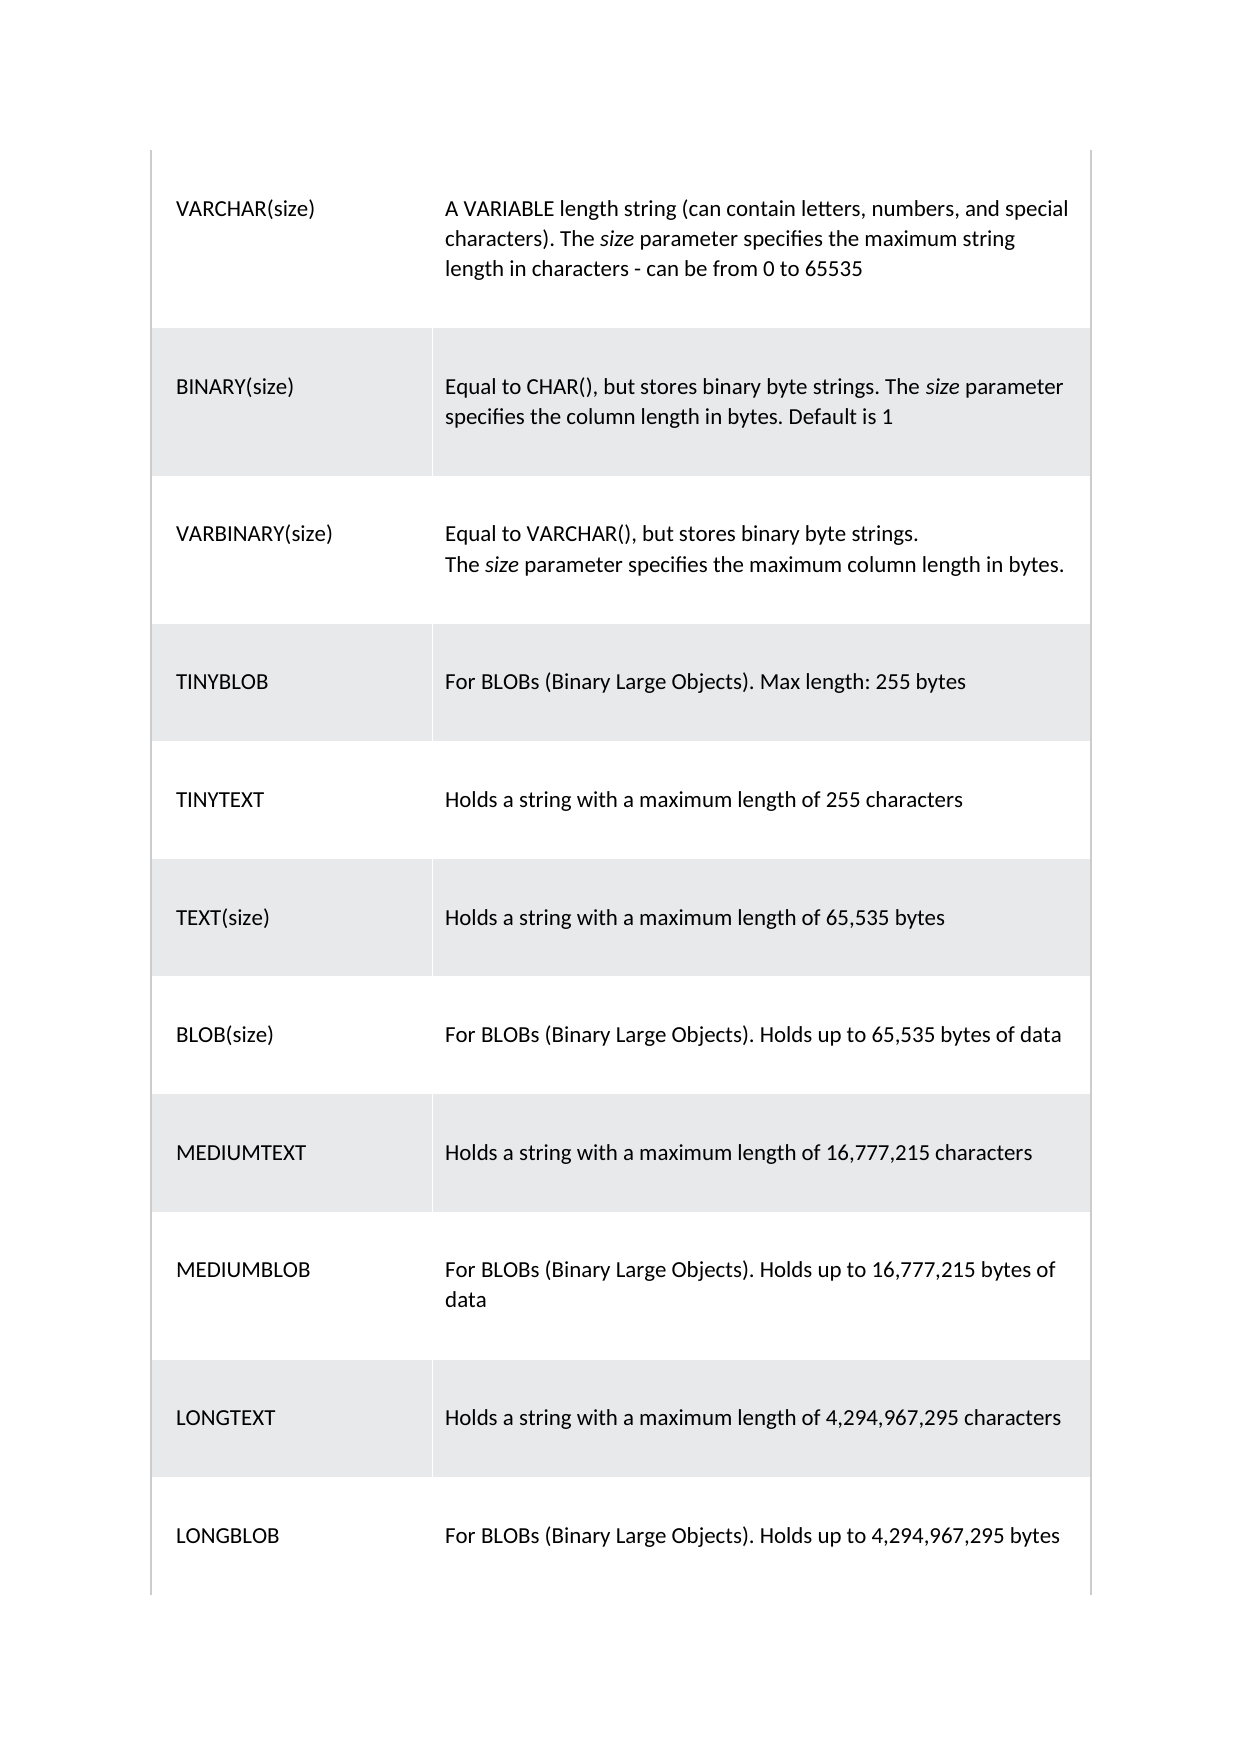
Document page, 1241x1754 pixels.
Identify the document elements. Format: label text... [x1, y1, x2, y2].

table_cell BINARY(size) [152, 328, 432, 476]
table_cell Equal to VARCHAR(), but stores binary byte strings. The size parameter specifies the maximum column length in bytes. [433, 476, 1090, 624]
table_cell MEDIUMBLOB [152, 1212, 432, 1359]
table_cell Holds a string with a maximum length of 65,535 bytes [433, 859, 1090, 976]
table_cell TINYTEXT [152, 741, 432, 859]
table_cell Equal to CHAR(), but stores binary byte strings. The size parameter specifies the column length in bytes. Default is 1 [433, 328, 1090, 476]
table_cell VARCHAR(size) [152, 150, 432, 328]
table_cell Holds a string with a maximum length of 255 characters [433, 741, 1090, 859]
table_cell VARBINARY(size) [152, 476, 432, 624]
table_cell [433, 1477, 1090, 1595]
table_cell For BLOBs (Binary Large Objects). Holds up to 65,535 bytes of data [433, 976, 1090, 1094]
table_cell LONGBLOB [152, 1477, 432, 1595]
table_cell MEDIUMTEXT [152, 1094, 432, 1212]
table_cell Holds a string with a maximum length of 4,294,967,295 characters [433, 1360, 1090, 1477]
table_cell For BLOBs (Binary Large Objects). Max length: 255 bytes [433, 624, 1090, 741]
table_cell LONGTEXT [152, 1360, 432, 1477]
table_cell BLOB(size) [152, 976, 432, 1094]
table_cell A VARIABLE length string (can contain letters, numbers, and special characters). The size parameter specifies the maximum string length in characters - can be from 0 to 65535 [433, 150, 1090, 328]
table_cell For BLOBs (Binary Large Objects). Holds up to 16,777,215 bytes of data [433, 1212, 1090, 1359]
table_cell Holds a string with a maximum length of 16,777,215 characters [433, 1094, 1090, 1212]
table_cell TEXT(size) [152, 859, 432, 976]
table_cell TINYBLOB [152, 624, 432, 741]
